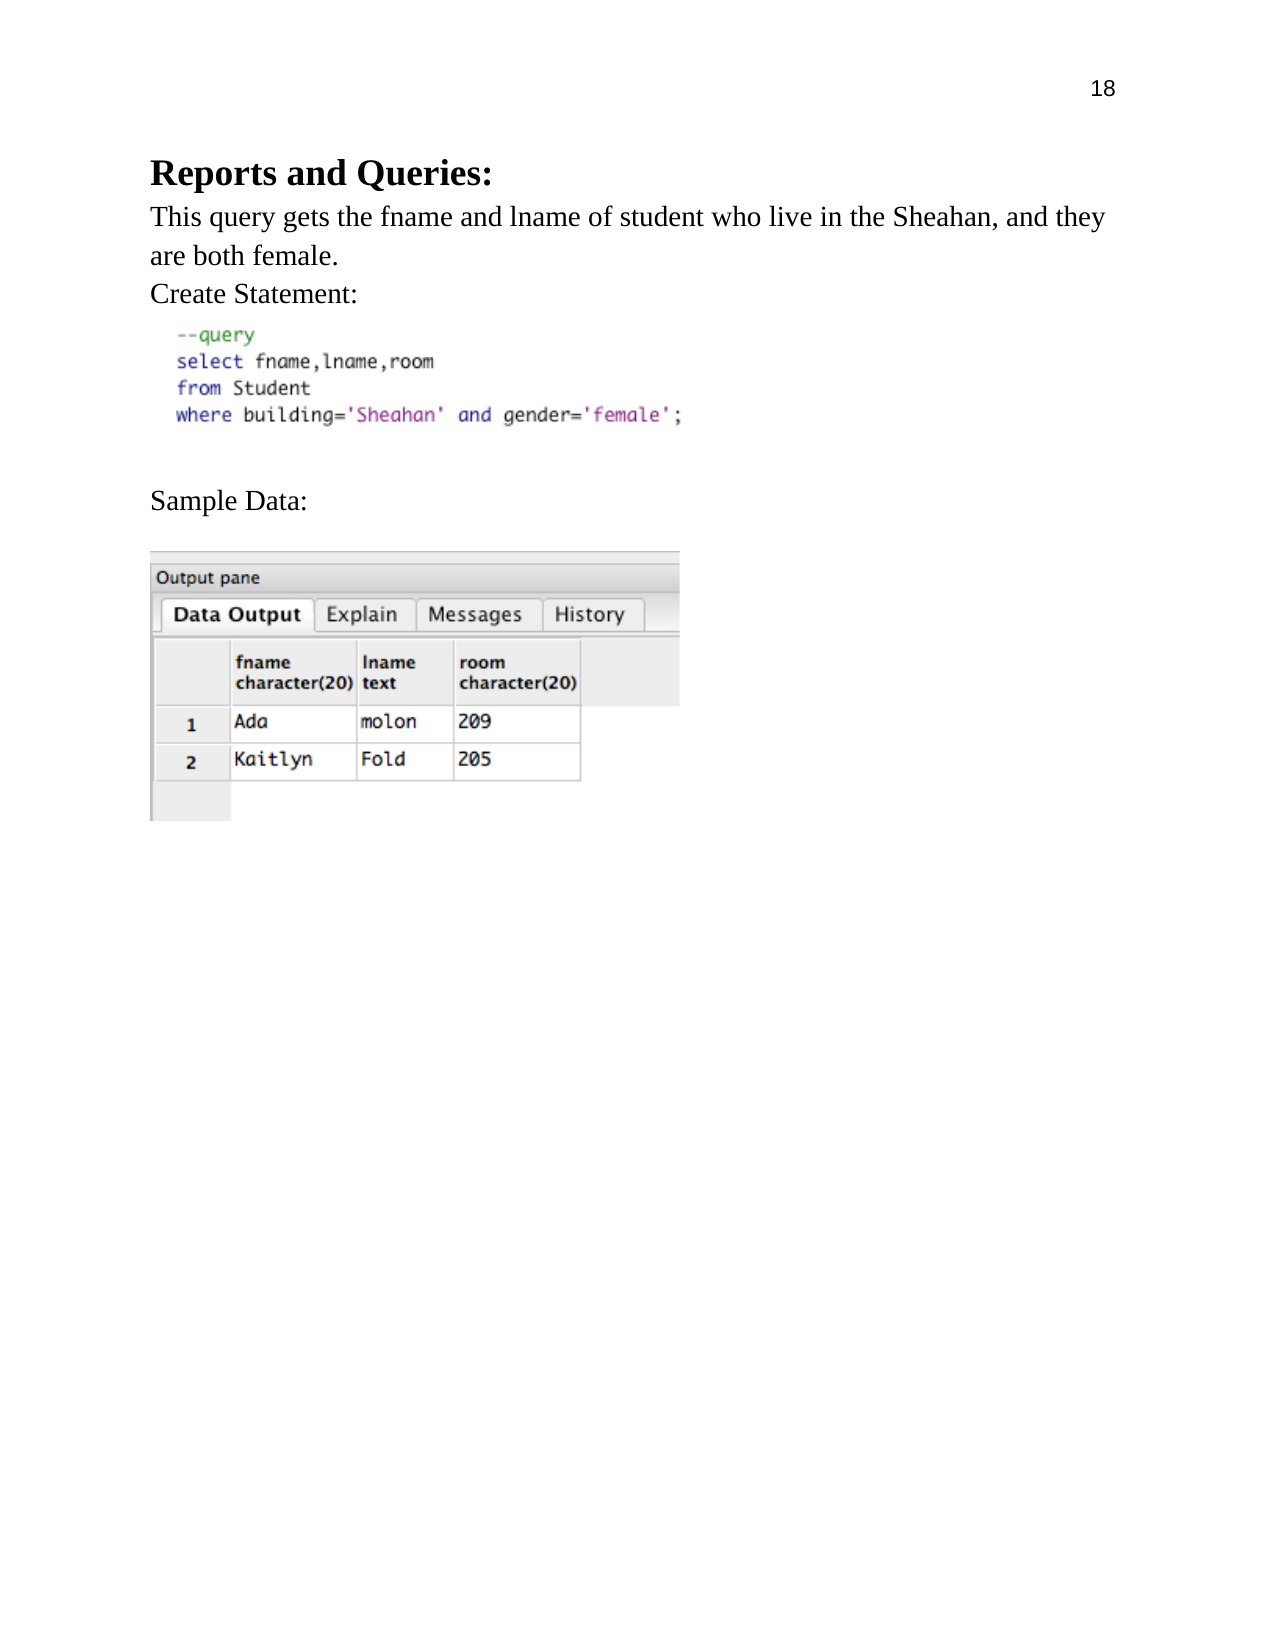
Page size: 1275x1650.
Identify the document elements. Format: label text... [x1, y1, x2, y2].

text This query gets the fname and lname of student who live in the Sheahan, and they are both female. [150, 199, 1125, 272]
text Reports and Queries: [150, 150, 1125, 193]
text Sample Data: [150, 483, 1125, 517]
picture [150, 551, 680, 821]
text Create Statement: [150, 277, 1125, 310]
picture [150, 315, 768, 480]
